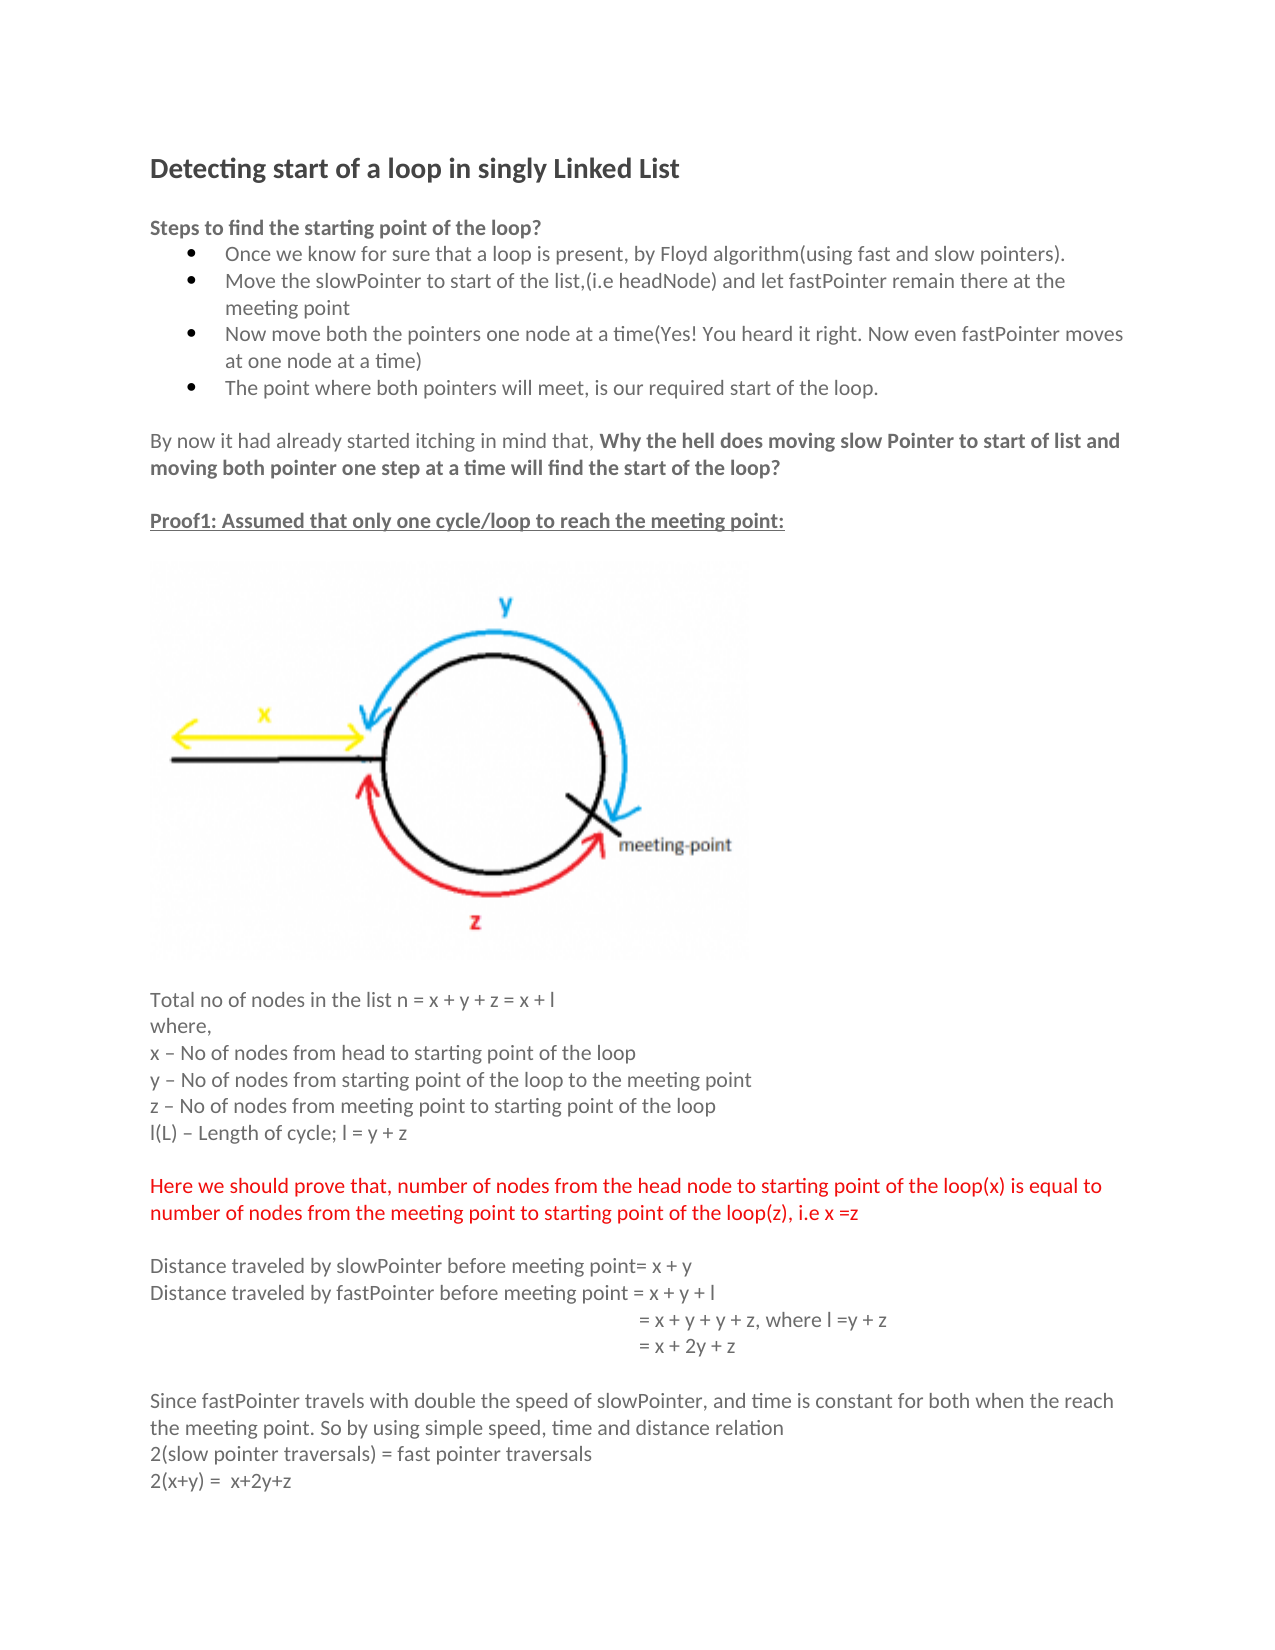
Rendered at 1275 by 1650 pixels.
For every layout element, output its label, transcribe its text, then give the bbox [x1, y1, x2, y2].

text l(L) – Length of cycle; l = y + z [150, 1119, 1125, 1146]
text Here we should prove that, number of nodes from the head node to starting point of the loop(x) is equal to number of nodes from the meeting point to starting point of the loop(z), i.e x =z [150, 1173, 1125, 1226]
text where, [150, 1013, 1125, 1039]
picture [150, 561, 750, 960]
text Since fastPointer travels with double the speed of slowPointer, and time is constant for both when the reach the meeting point. So by using simple speed, time and distance relation [150, 1387, 1125, 1441]
text z – No of nodes from meeting point to starting point of the loop [150, 1093, 1125, 1119]
text By now it had already started itching in mind that, Why the hell does moving slow Pointer to start of list and moving both pointer one step at a time will find the start of the loop? [150, 427, 1125, 480]
text Distance traveled by slowPointer before meeting point= x + y [150, 1253, 1125, 1279]
list The point where both pointers will meet, is our required start of the loop. [187, 374, 1125, 400]
list Move the slowPointer to start of the list,(i.e headNode) and let fastPointer remain there at the meeting point [187, 267, 1125, 320]
text x – No of nodes from head to starting point of the loop [150, 1039, 1125, 1066]
text 2(slow pointer traversals) = fast pointer traversals [150, 1441, 1125, 1467]
list Now move both the pointers one node at a time(Yes! You heard it right. Now even fastPointer moves at one node at a time) [187, 320, 1125, 374]
text y – No of nodes from starting point of the loop to the meeting point [150, 1066, 1125, 1093]
list Once we know for sure that a loop is present, by Floyd algorithm(using fast and slow pointers). [187, 240, 1125, 267]
text Proof1: Assumed that only one cycle/loop to reach the meeting point: [150, 507, 1125, 534]
text Distance traveled by fastPointer before meeting point = x + y + l [150, 1279, 1125, 1306]
text = x + 2y + z [150, 1333, 1125, 1359]
list Detecting start of a loop in singly Linked List [150, 150, 1125, 186]
text Total no of nodes in the list n = x + y + z = x + l [150, 986, 1125, 1013]
text 2(x+y) = x+2y+z [150, 1467, 1125, 1494]
text = x + y + y + z, where l =y + z [150, 1306, 1125, 1333]
text Steps to find the starting point of the loop? [150, 214, 1125, 240]
